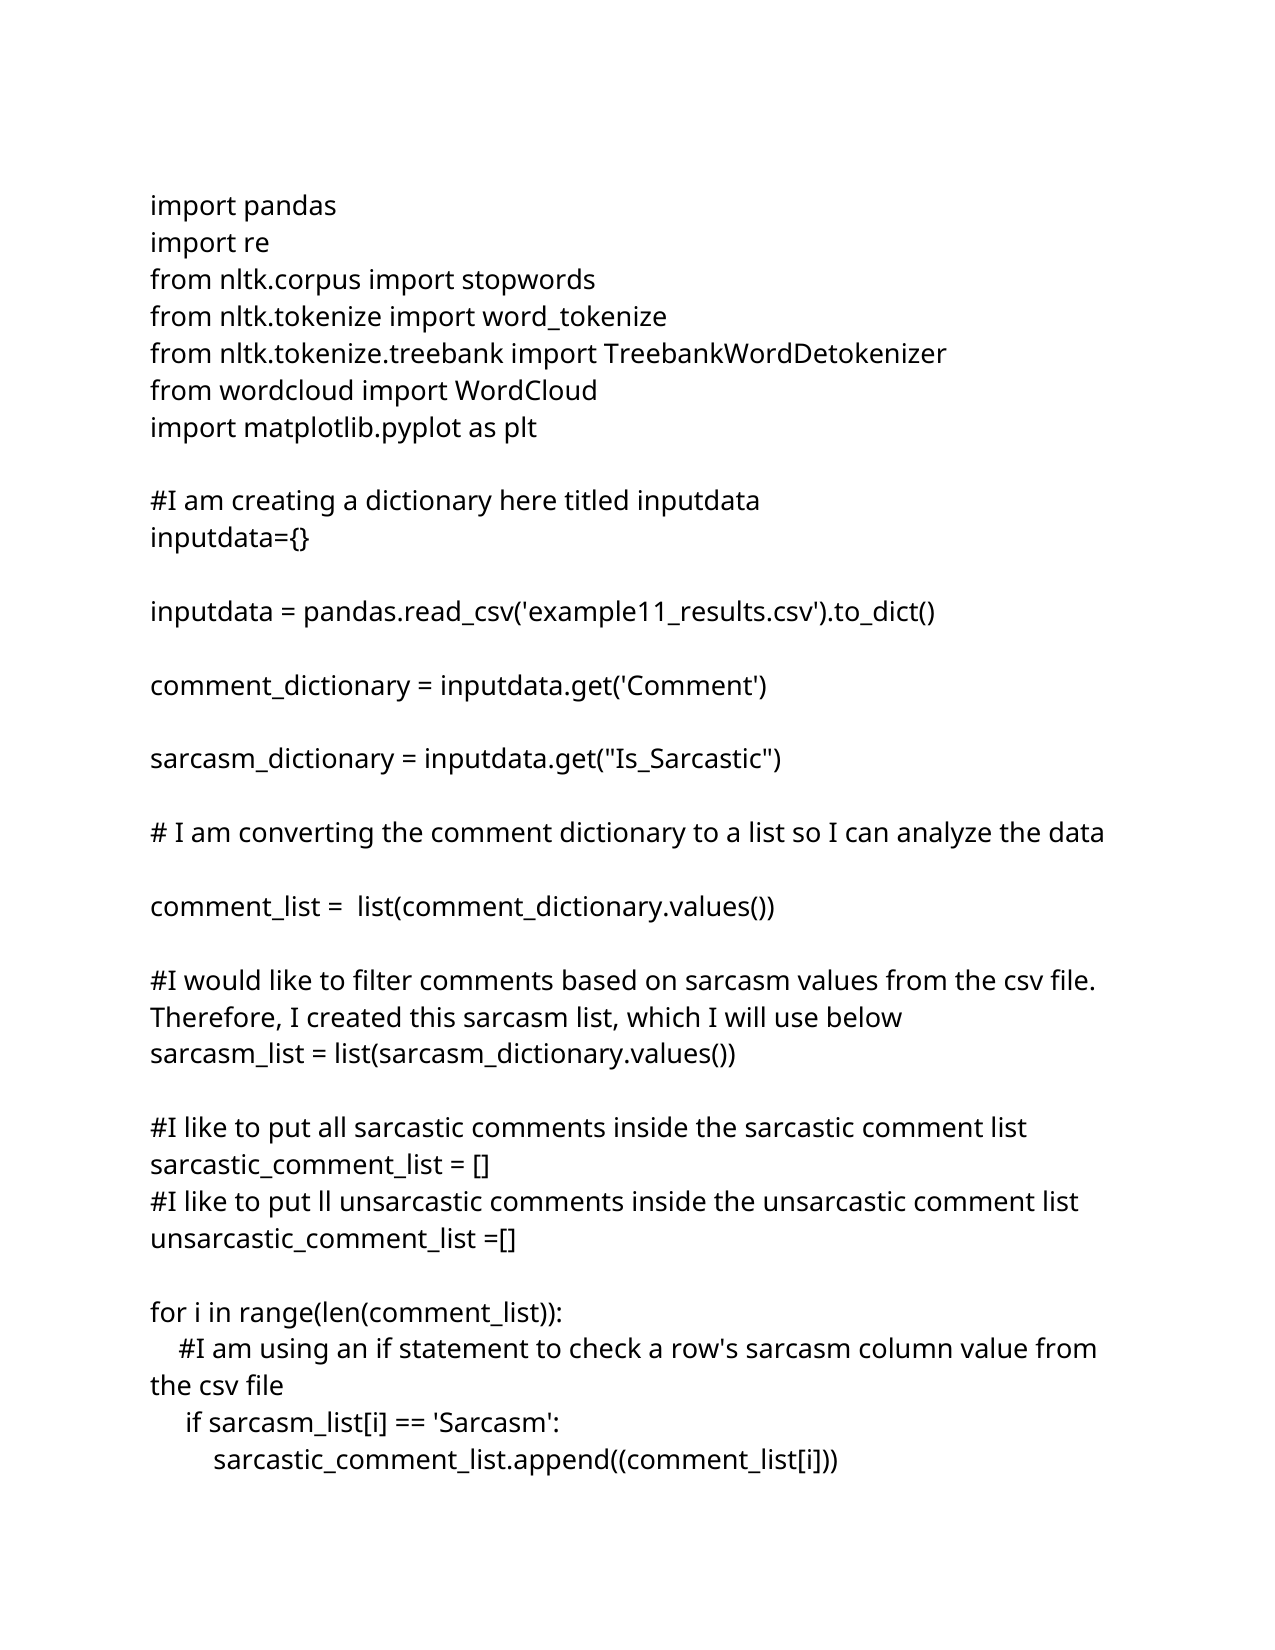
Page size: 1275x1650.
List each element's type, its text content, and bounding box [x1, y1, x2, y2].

text #I like to put ll unsarcastic comments inside the unsarcastic comment list [150, 1182, 1125, 1219]
text from nltk.corpus import stopwords [150, 261, 1125, 297]
text unsarcastic_comment_list =[] [150, 1219, 1125, 1256]
text #I would like to filter comments based on sarcasm values from the csv file. Therefore, I created this sarcasm list, which I will use below [150, 961, 1125, 1035]
text from wordcloud import WordCloud [150, 371, 1125, 408]
text import re [150, 224, 1125, 261]
text #I am using an if statement to check a row's sarcasm column value from the csv file [150, 1330, 1125, 1404]
text sarcasm_dictionary = inputdata.get("Is_Sarcastic") [150, 740, 1125, 777]
text import pandas [150, 187, 1125, 224]
text if sarcasm_list[i] == 'Sarcasm': [150, 1404, 1125, 1441]
text sarcastic_comment_list = [] [150, 1146, 1125, 1182]
text import matplotlib.pyplot as plt [150, 408, 1125, 445]
text comment_list = list(comment_dictionary.values()) [150, 887, 1125, 924]
text comment_dictionary = inputdata.get('Comment') [150, 666, 1125, 703]
text inputdata={} [150, 519, 1125, 556]
text # I am converting the comment dictionary to a list so I can analyze the data [150, 814, 1125, 851]
text sarcasm_list = list(sarcasm_dictionary.values()) [150, 1035, 1125, 1072]
text #I am creating a dictionary here titled inputdata [150, 482, 1125, 519]
text #I like to put all sarcastic comments inside the sarcastic comment list [150, 1109, 1125, 1146]
text from nltk.tokenize import word_tokenize [150, 297, 1125, 334]
text for i in range(len(comment_list)): [150, 1293, 1125, 1330]
text from nltk.tokenize.treebank import TreebankWordDetokenizer [150, 334, 1125, 371]
text sarcastic_comment_list.append((comment_list[i])) [150, 1441, 1125, 1477]
text inputdata = pandas.read_csv('example11_results.csv').to_dict() [150, 592, 1125, 629]
